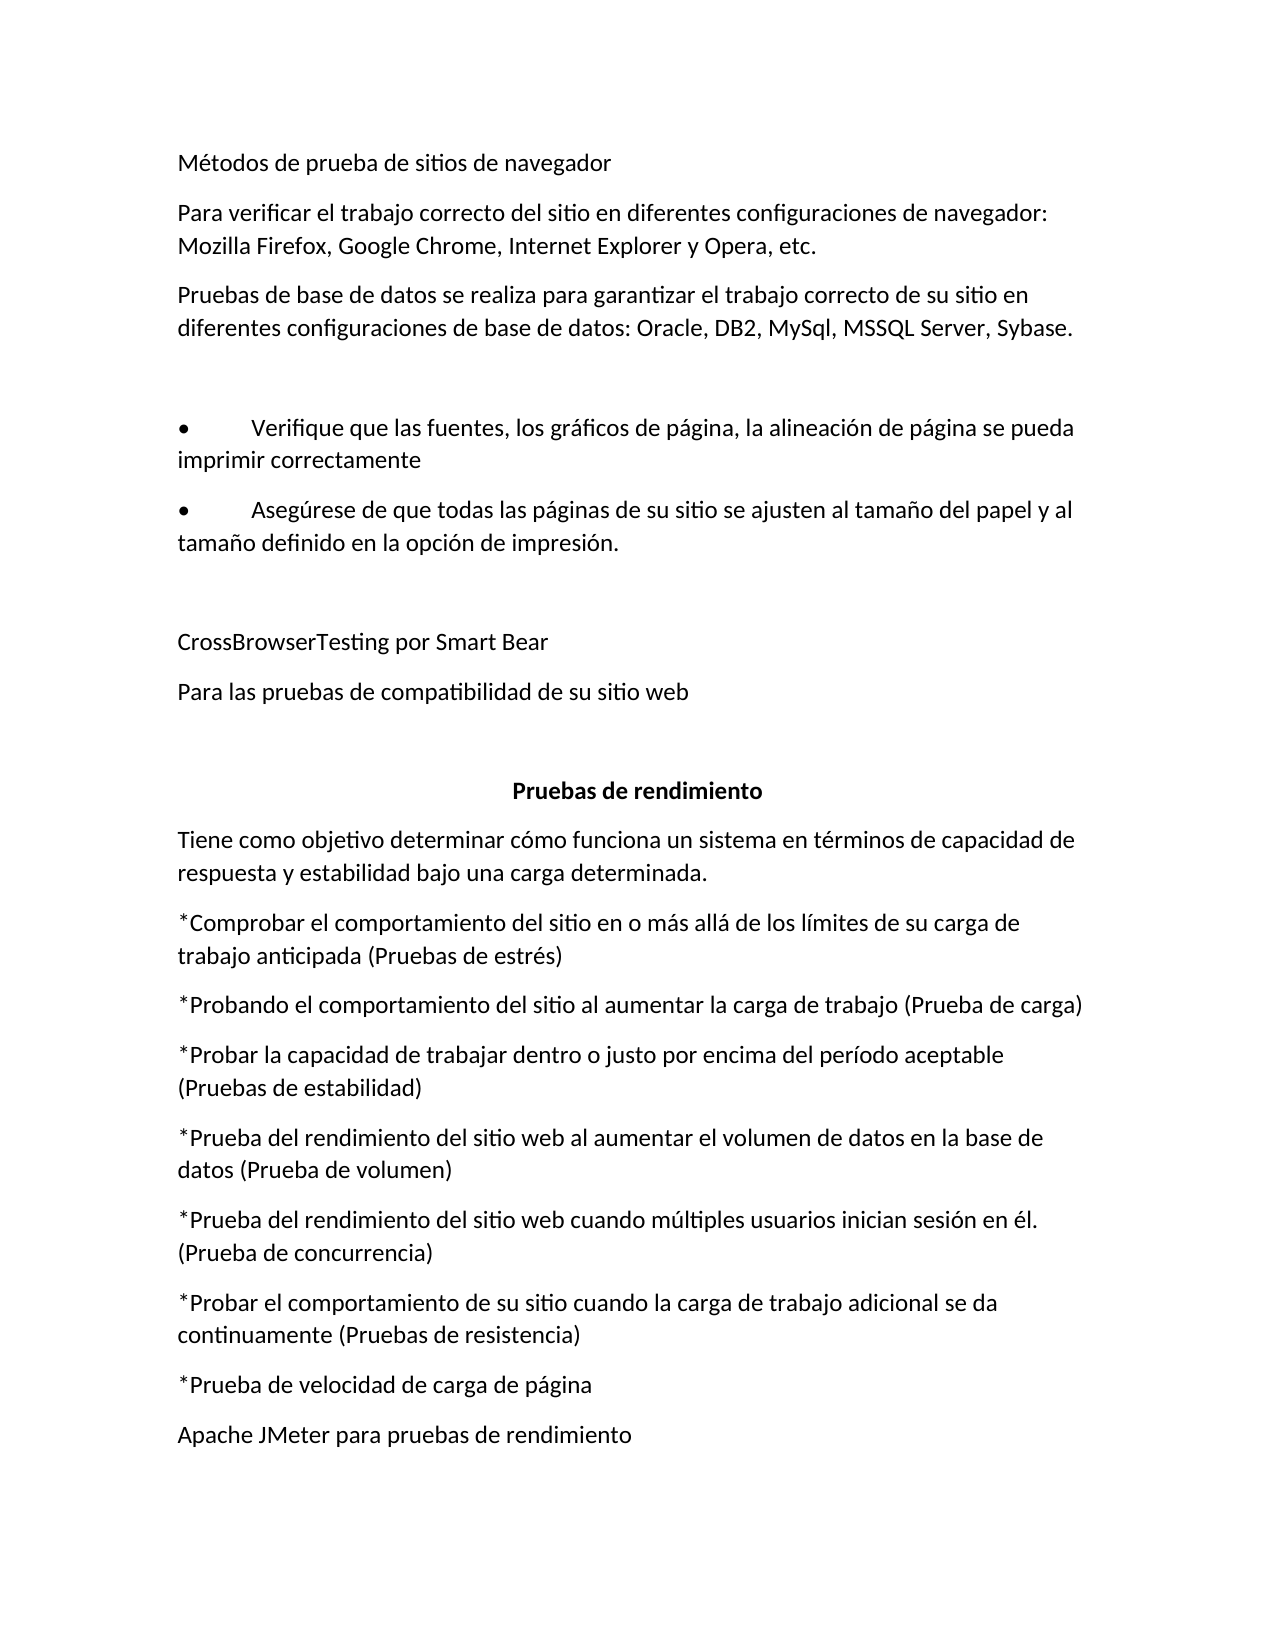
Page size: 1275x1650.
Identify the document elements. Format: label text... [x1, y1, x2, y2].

text CrossBrowserTesting por Smart Bear [177, 626, 1098, 657]
text *Probando el comportamiento del sitio al aumentar la carga de trabajo (Prueba de carga) [177, 990, 1098, 1020]
text *Comprobar el comportamiento del sitio en o más allá de los límites de su carga de trabajo anticipada (Pruebas de estrés) [177, 907, 1098, 971]
text Para verificar el trabajo correcto del sitio en diferentes configuraciones de navegador: Mozilla Firefox, Google Chrome, Internet Explorer y Opera, etc. [177, 197, 1098, 261]
text *Prueba del rendimiento del sitio web cuando múltiples usuarios inician sesión en él. (Prueba de concurrencia) [177, 1204, 1098, 1268]
text *Probar el comportamiento de su sitio cuando la carga de trabajo adicional se da continuamente (Pruebas de resistencia) [177, 1287, 1098, 1350]
text • Asegúrese de que todas las páginas de su sitio se ajusten al tamaño del papel y al tamaño definido en la opción de impresión. [177, 494, 1098, 558]
text Para las pruebas de compatibilidad de su sitio web [177, 676, 1098, 706]
text *Prueba del rendimiento del sitio web al aumentar el volumen de datos en la base de datos (Prueba de volumen) [177, 1122, 1098, 1185]
text Apache JMeter para pruebas de rendimiento [177, 1419, 1098, 1449]
text *Probar la capacidad de trabajar dentro o justo por encima del período aceptable (Pruebas de estabilidad) [177, 1039, 1098, 1103]
text Pruebas de rendimiento [177, 775, 1098, 806]
text • Verifique que las fuentes, los gráficos de página, la alineación de página se pueda imprimir correctamente [177, 412, 1098, 475]
text Tiene como objetivo determinar cómo funciona un sistema en términos de capacidad de respuesta y estabilidad bajo una carga determinada. [177, 825, 1098, 888]
text *Prueba de velocidad de carga de página [177, 1369, 1098, 1400]
text Pruebas de base de datos se realiza para garantizar el trabajo correcto de su sitio en diferentes configuraciones de base de datos: Oracle, DB2, MySql, MSSQL Server, Sybase. [177, 280, 1098, 343]
text Métodos de prueba de sitios de navegador [177, 148, 1098, 178]
